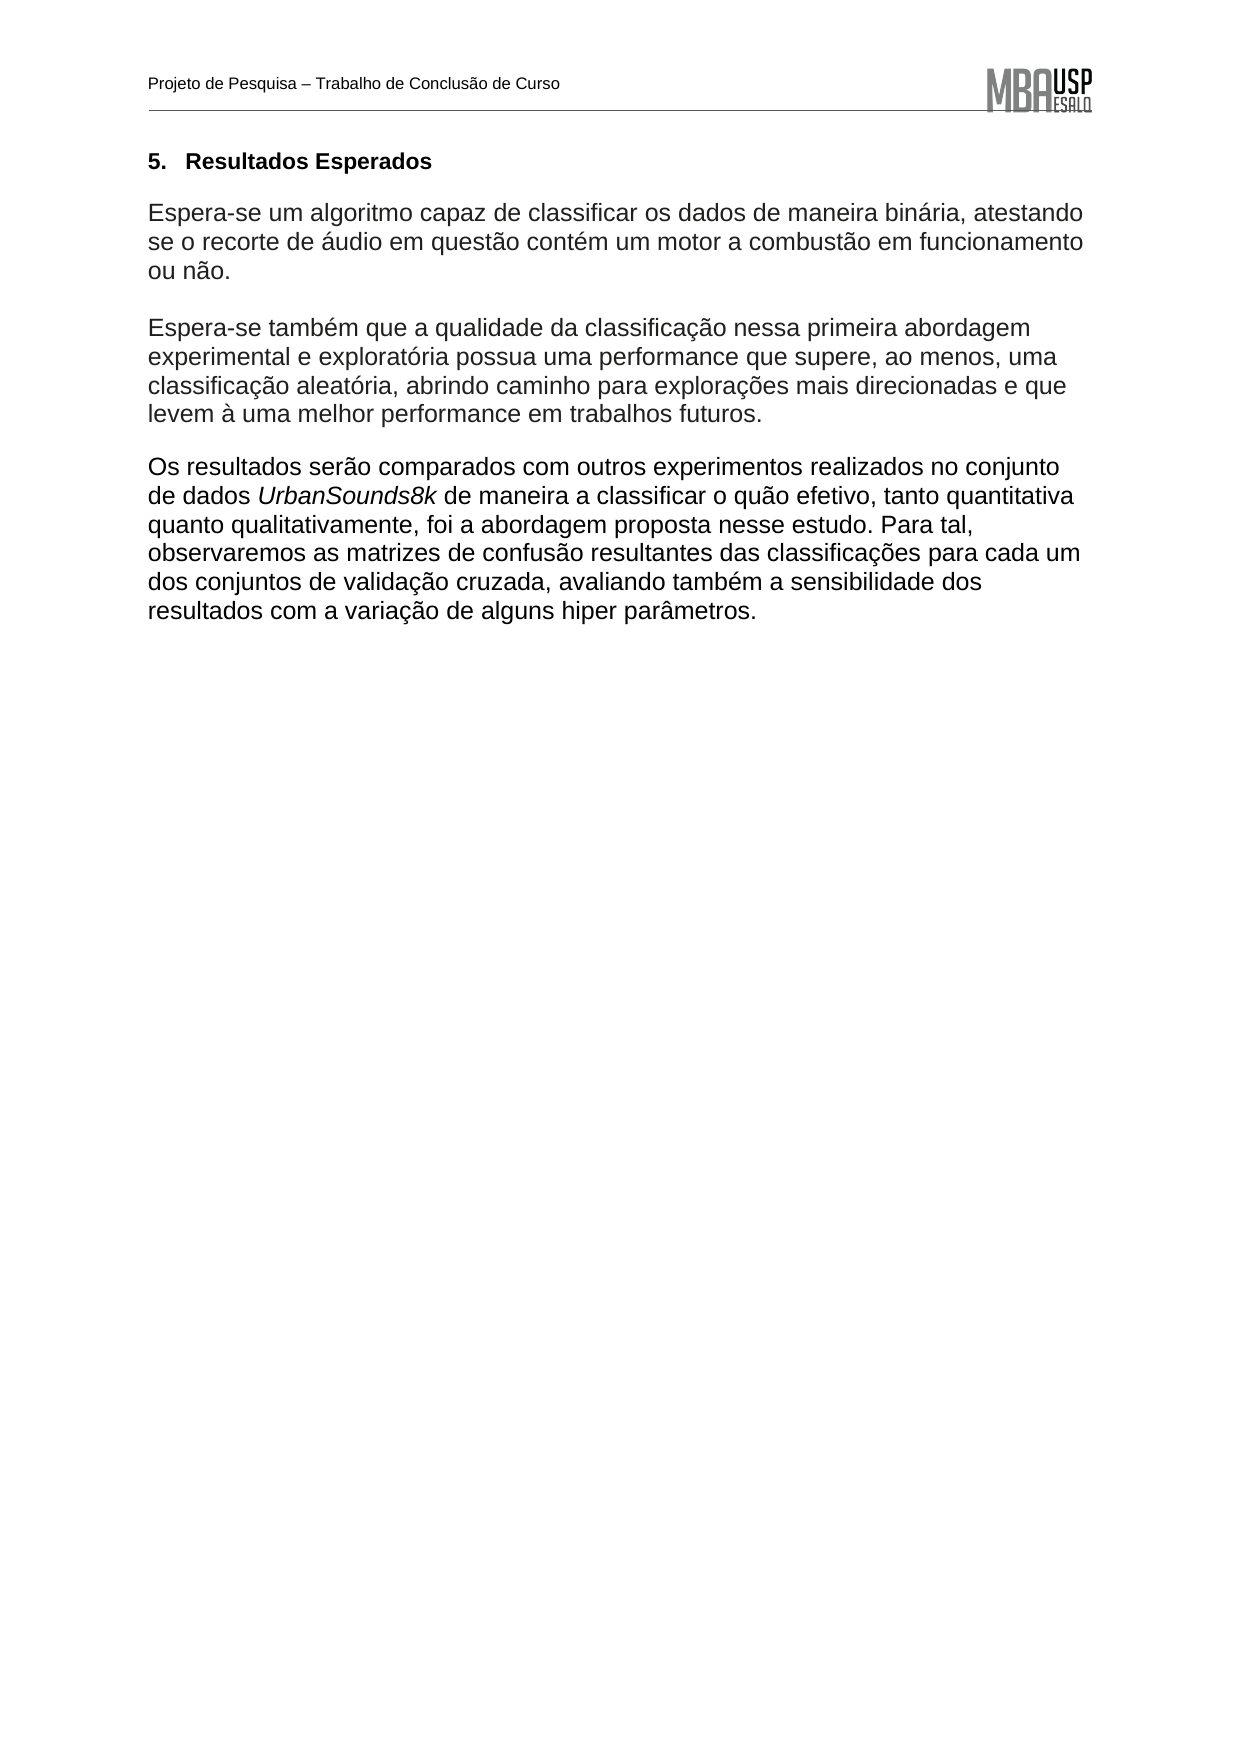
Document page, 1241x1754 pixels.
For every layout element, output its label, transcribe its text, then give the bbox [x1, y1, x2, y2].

text Espera-se um algoritmo capaz de classificar os dados de maneira binária, atestando se o recorte de áudio em questão contém um motor a combustão em funcionamento ou não. [148, 198, 1092, 284]
list Resultados Esperados [148, 148, 1092, 198]
text Espera-se também que a qualidade da classificação nessa primeira abordagem experimental e exploratória possua uma performance que supere, ao menos, uma classificação aleatória, abrindo caminho para explorações mais direcionadas e que levem à uma melhor performance em trabalhos futuros. [148, 313, 1092, 428]
text Os resultados serão comparados com outros experimentos realizados no conjunto de dados UrbanSounds8k de maneira a classificar o quão efetivo, tanto quantitativa quanto qualitativamente, foi a abordagem proposta nesse estudo. Para tal, observaremos as matrizes de confusão resultantes das classificações para cada um dos conjuntos de validação cruzada, avaliando também a sensibilidade dos resultados com a variação de alguns hiper parâmetros. [148, 452, 1092, 625]
picture [984, 67, 1095, 114]
